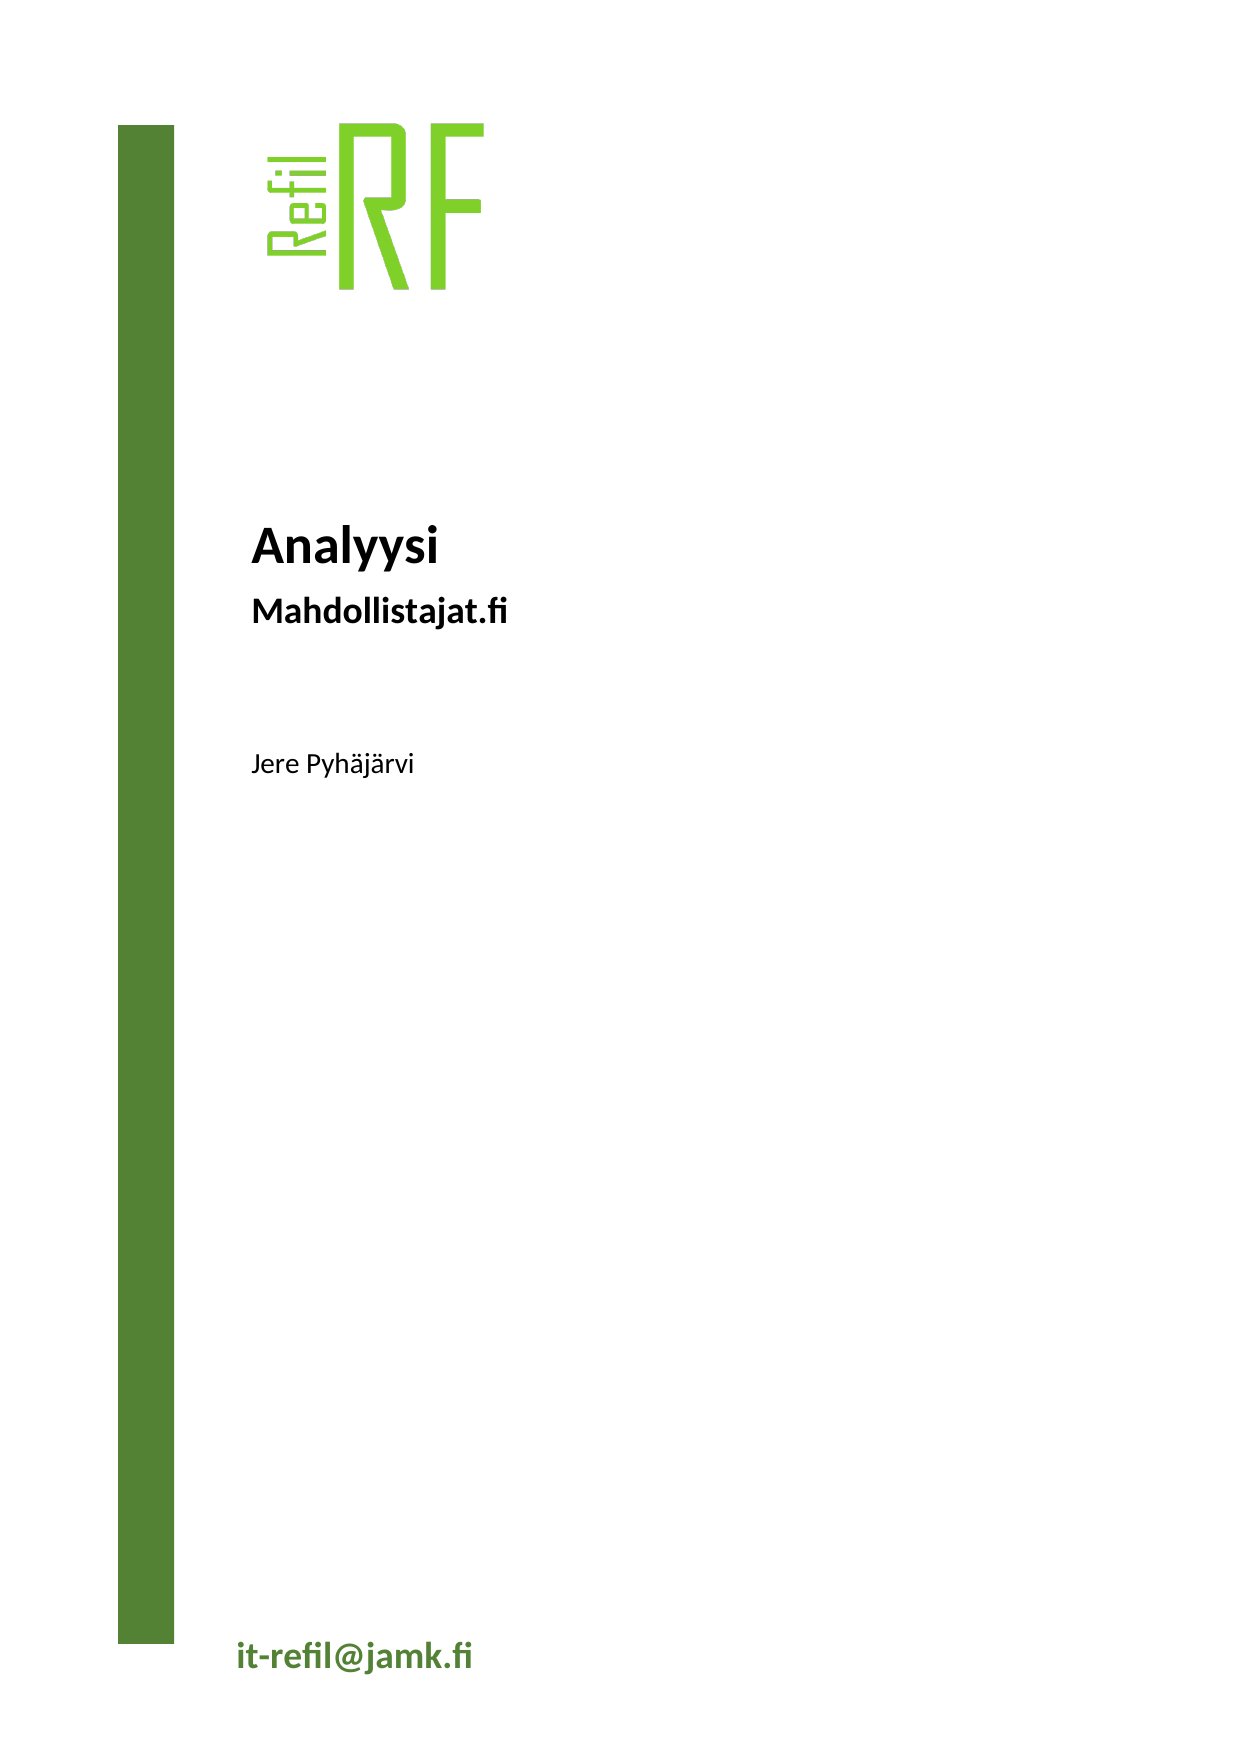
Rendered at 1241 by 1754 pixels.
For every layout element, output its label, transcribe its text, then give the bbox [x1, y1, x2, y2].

text Mahdollistajat.fi [251, 587, 1122, 633]
text Analyysi [251, 511, 1122, 577]
picture [251, 106, 499, 311]
text Jere Pyhäjärvi [251, 745, 1122, 781]
